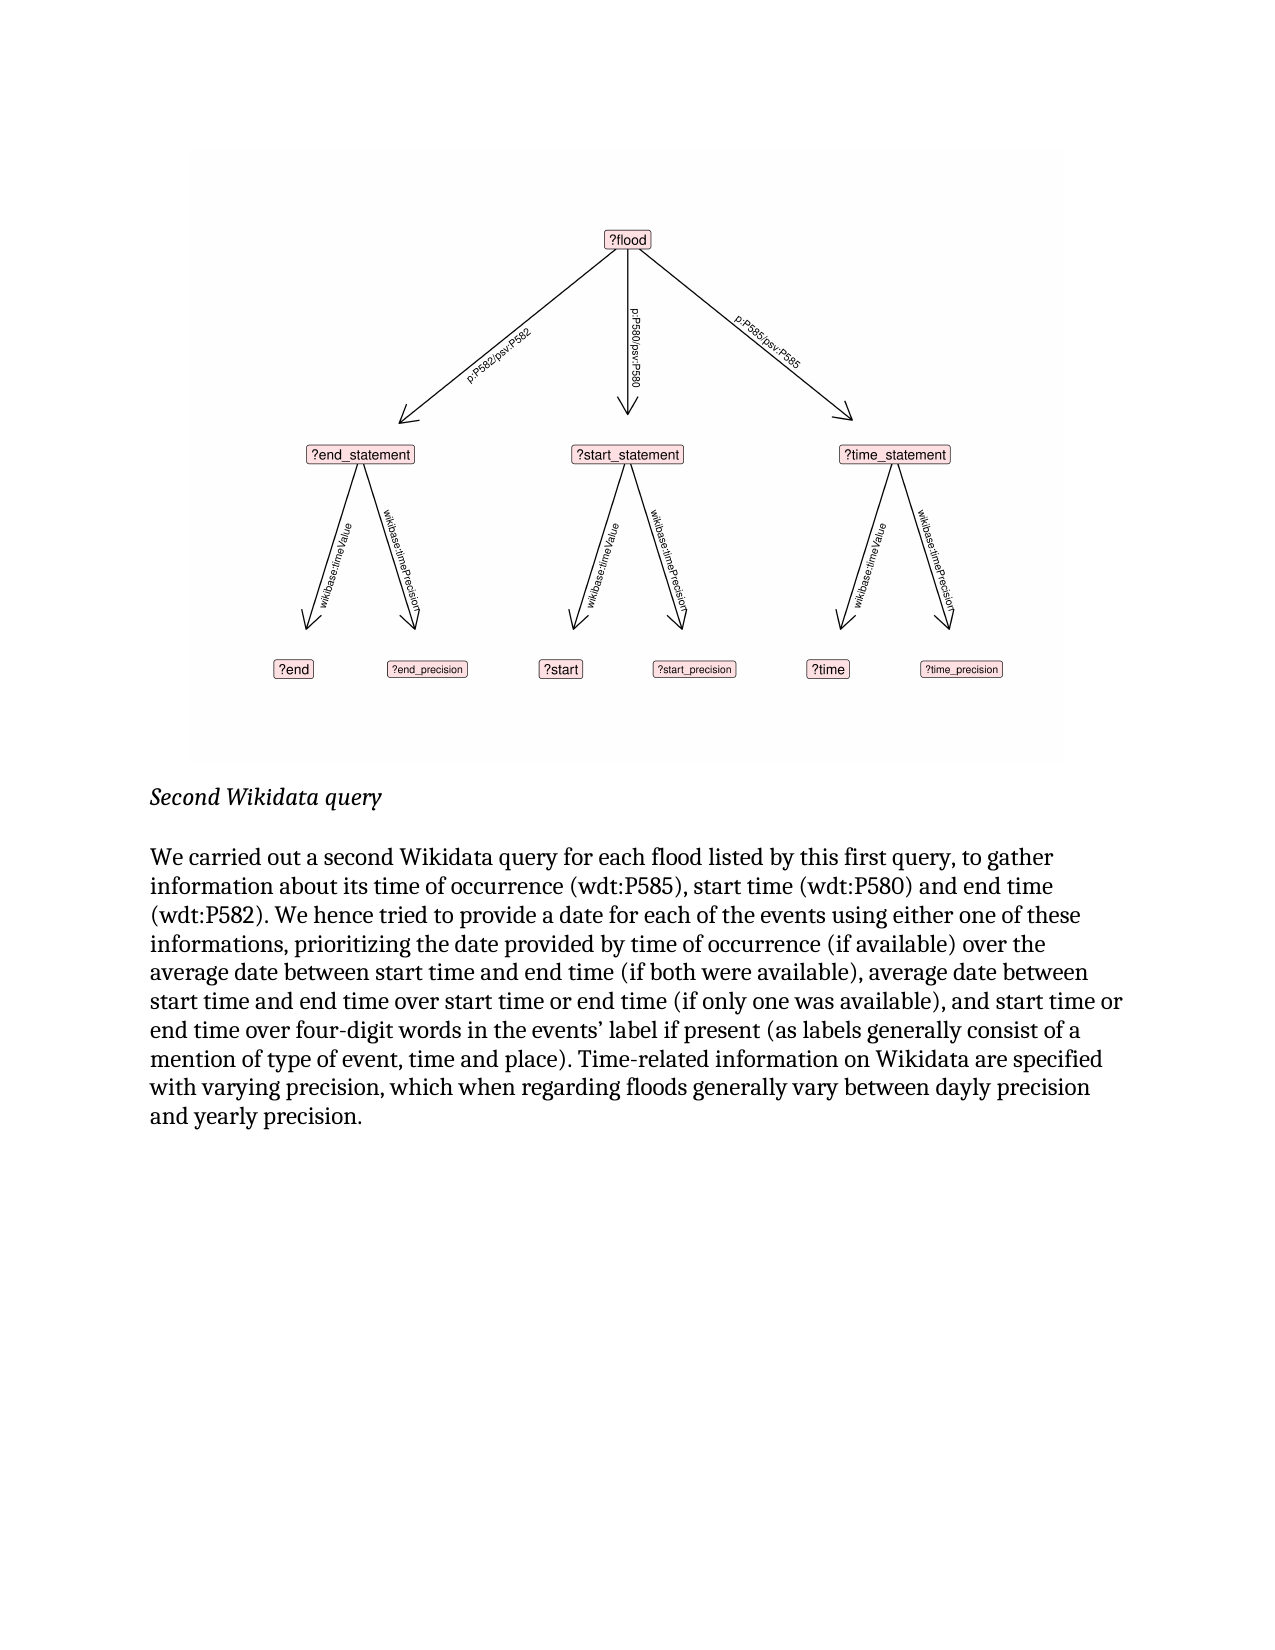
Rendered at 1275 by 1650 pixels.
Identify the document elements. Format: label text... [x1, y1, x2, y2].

table_header Second Wikidata query [139, 150, 1114, 824]
text We carried out a second Wikidata query for each flood listed by this first query, to gather information about its time of occurrence (wdt:P585), start time (wdt:P580) and end time (wdt:P582). We hence tried to provide a date for each of the events using either one of these informations, prioritizing the date provided by time of occurrence (if available) over the average date between start time and end time (if both were available), average date between start time and end time over start time or end time (if only one was available), and start time or end time over four-digit words in the events’ label if present (as labels generally consist of a mention of type of event, time and place). Time-related information on Wikidata are specified with varying precision, which when regarding floods generally vary between dayly precision and yearly precision. [150, 843, 1125, 1131]
picture [188, 150, 1064, 763]
